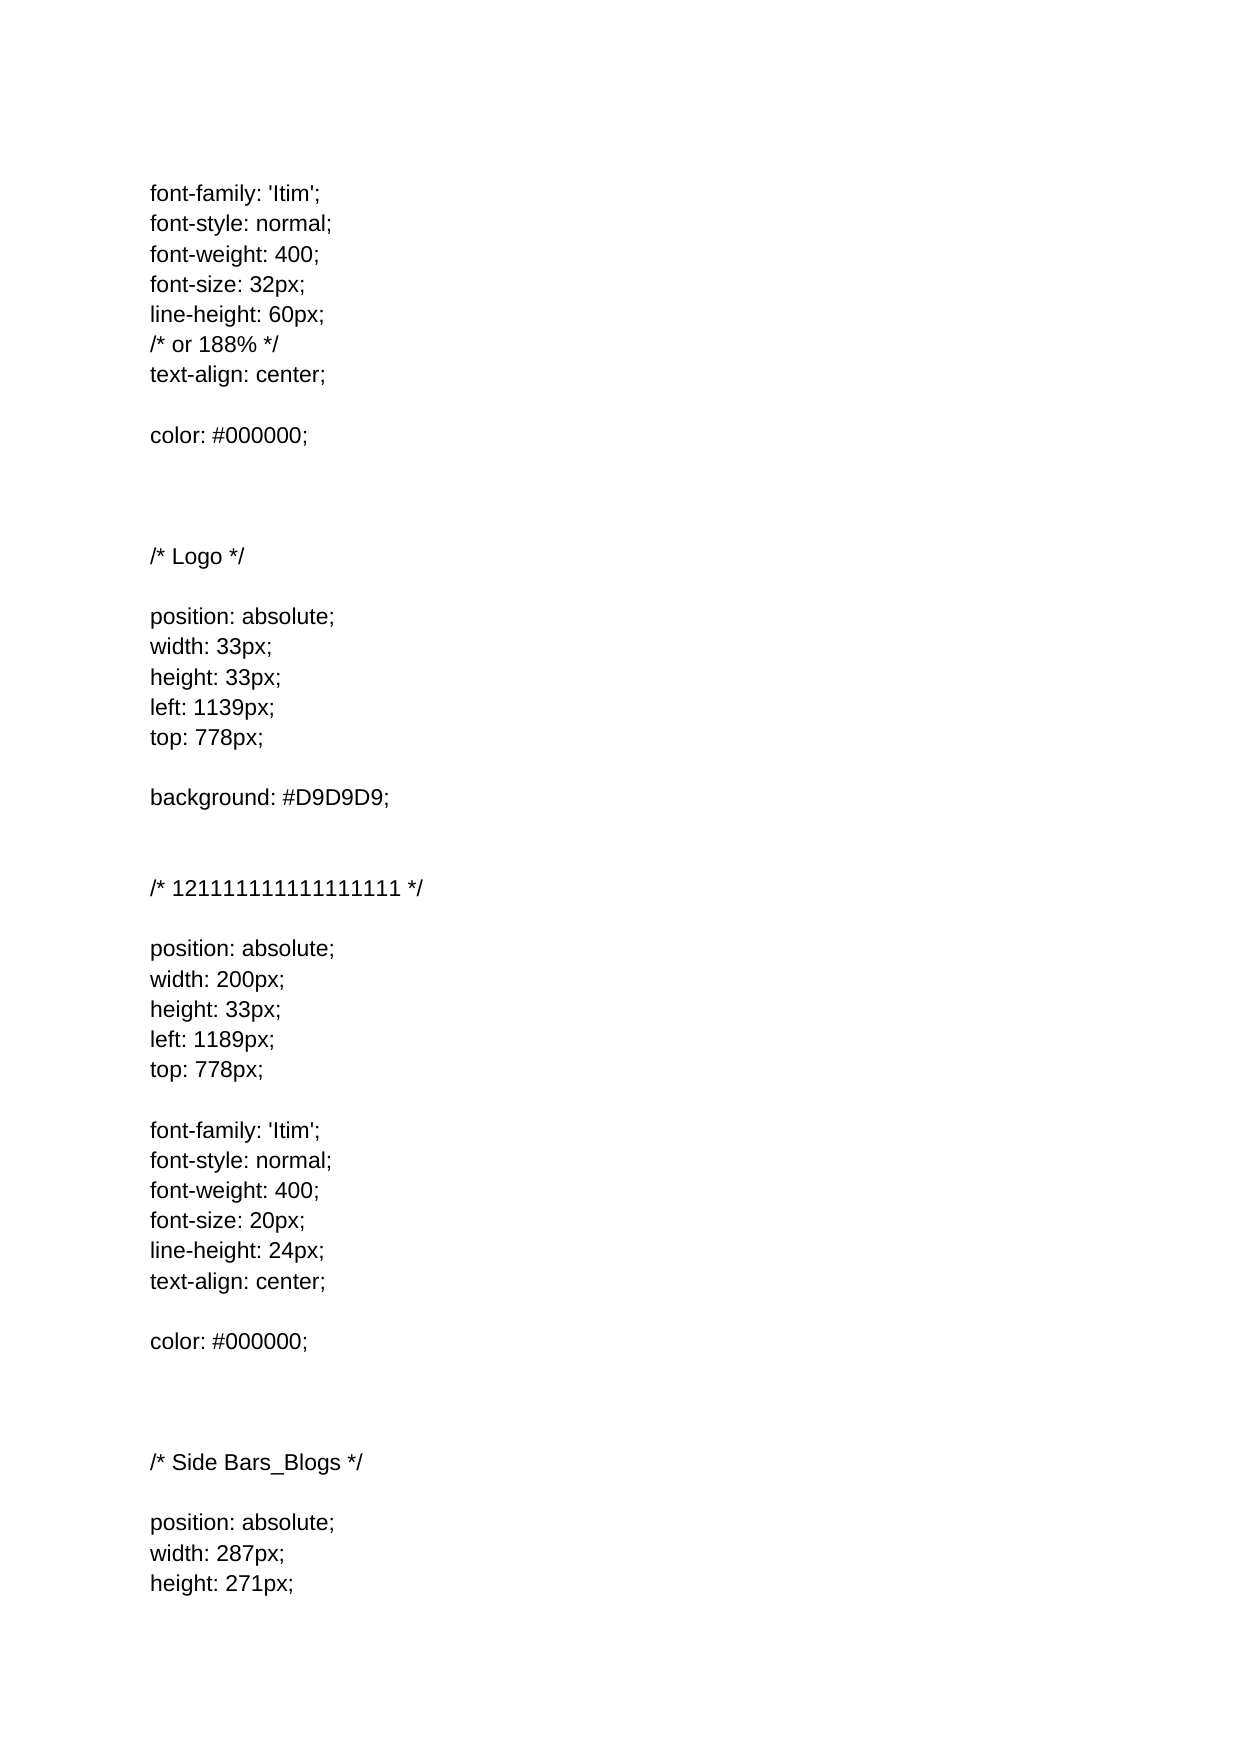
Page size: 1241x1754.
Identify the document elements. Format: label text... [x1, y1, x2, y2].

text line-height: 60px; [150, 301, 1090, 327]
text font-size: 32px; [150, 271, 1090, 297]
text left: 1139px; [150, 694, 1090, 720]
text line-height: 24px; [150, 1237, 1090, 1264]
text top: 778px; [150, 724, 1090, 750]
text text-align: center; [150, 361, 1090, 388]
text height: 33px; [150, 996, 1090, 1022]
text /* or 188% */ [150, 331, 1090, 358]
text font-family: 'Itim'; [150, 1117, 1090, 1143]
text /* Logo */ [150, 543, 1090, 569]
text width: 33px; [150, 633, 1090, 660]
text left: 1189px; [150, 1026, 1090, 1052]
text position: absolute; [150, 935, 1090, 962]
text color: #000000; [150, 422, 1090, 448]
text font-weight: 400; [150, 241, 1090, 267]
text width: 287px; [150, 1539, 1090, 1566]
text background: #D9D9D9; [150, 784, 1090, 811]
text position: absolute; [150, 603, 1090, 629]
text height: 33px; [150, 663, 1090, 690]
text /* 121111111111111111 */ [150, 875, 1090, 901]
text font-family: 'Itim'; [150, 180, 1090, 207]
text height: 271px; [150, 1570, 1090, 1596]
text text-align: center; [150, 1268, 1090, 1294]
text top: 778px; [150, 1056, 1090, 1083]
text /* Side Bars_Blogs */ [150, 1449, 1090, 1475]
text width: 200px; [150, 966, 1090, 992]
text font-style: normal; [150, 1147, 1090, 1173]
text color: #000000; [150, 1328, 1090, 1354]
text font-weight: 400; [150, 1177, 1090, 1203]
text font-size: 20px; [150, 1207, 1090, 1234]
text position: absolute; [150, 1509, 1090, 1536]
text font-style: normal; [150, 210, 1090, 237]
